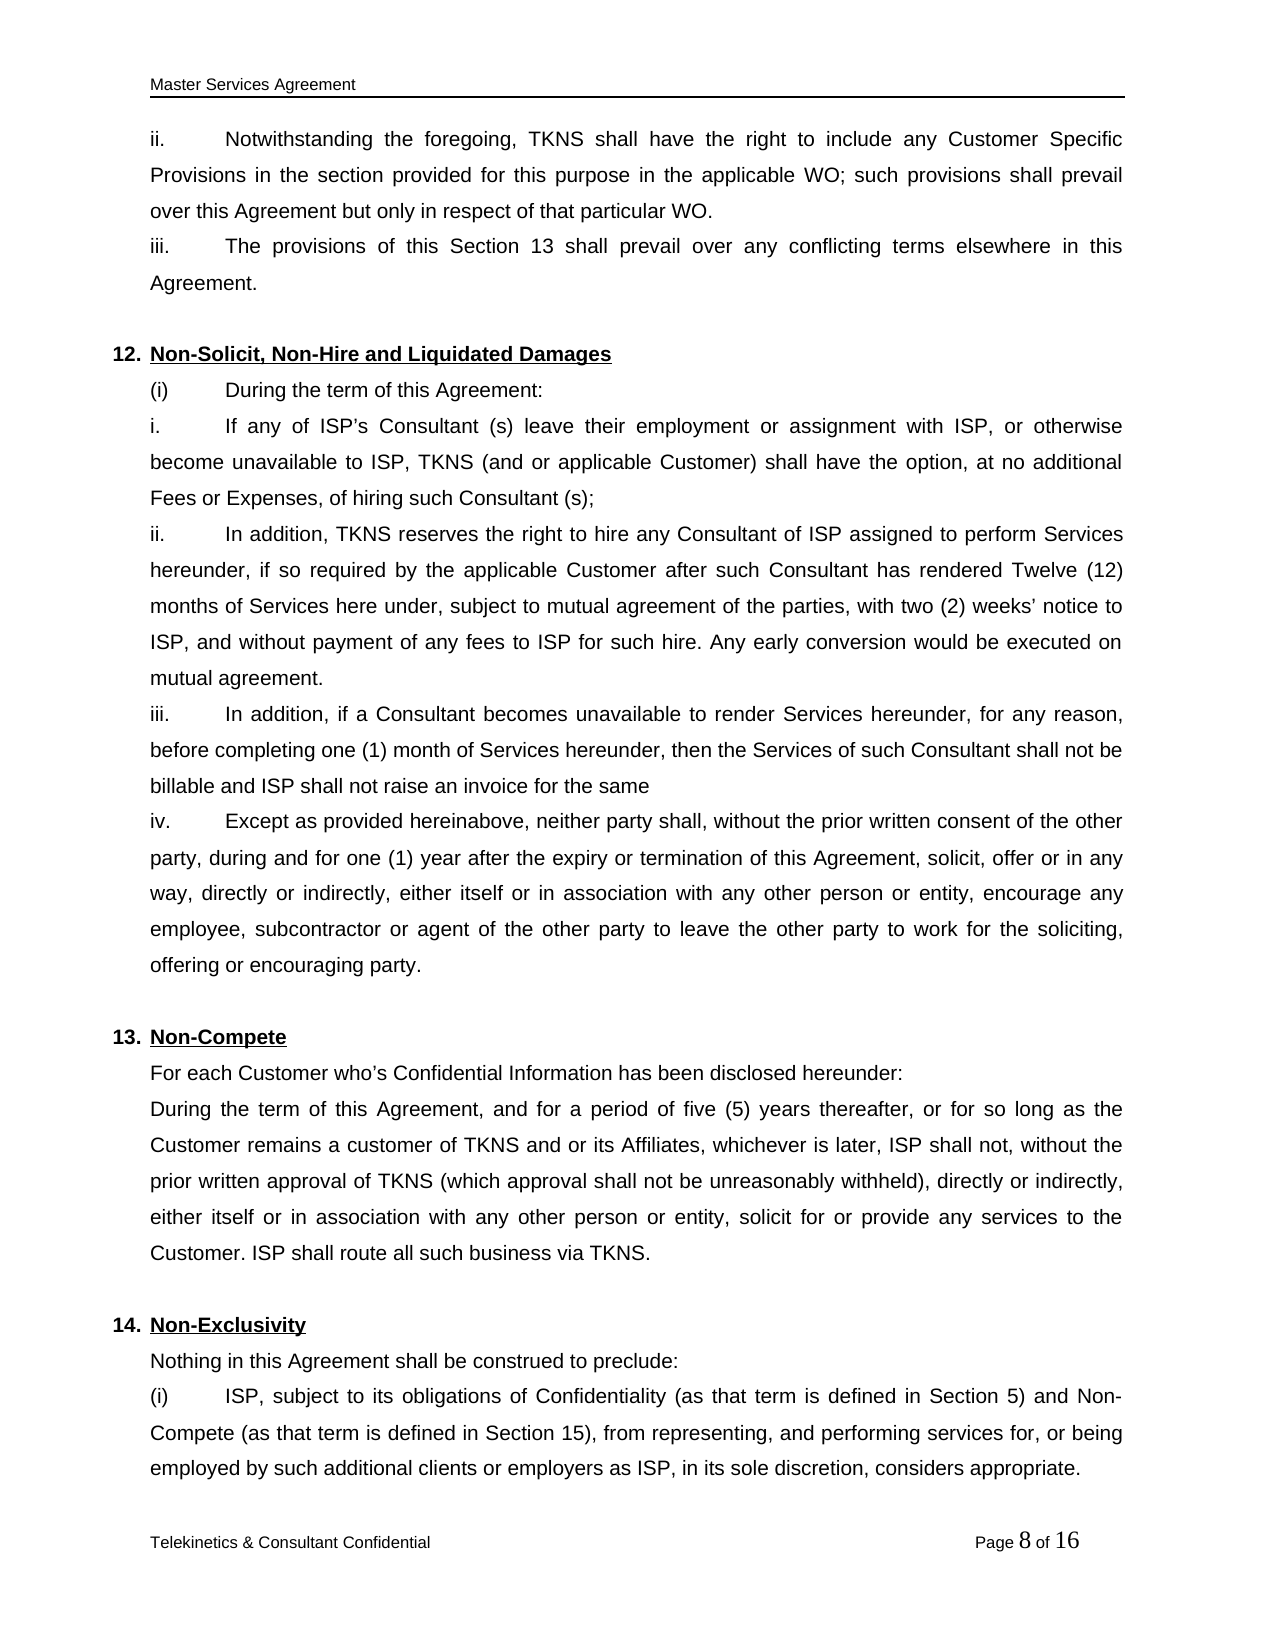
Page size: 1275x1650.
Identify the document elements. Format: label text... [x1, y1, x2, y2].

list In addition, if a Consultant becomes unavailable to render Services hereunder, for any reason, before completing one (1) month of Services hereunder, then the Services of such Consultant shall not be billable and ISP shall not raise an invoice for the same [150, 702, 1124, 797]
list The provisions of this Section 13 shall prevail over any conflicting terms elsewhere in this Agreement. [150, 234, 1124, 294]
list Notwithstanding the foregoing, TKNS shall have the right to include any Customer Specific Provisions in the section provided for this purpose in the applicable WO; such provisions shall prevail over this Agreement but only in respect of that particular WO. [150, 127, 1124, 222]
list In addition, TKNS reserves the right to hire any Consultant of ISP assigned to perform Services hereunder, if so required by the applicable Customer after such Consultant has rendered Twelve (12) months of Services here under, subject to mutual agreement of the parties, with two (2) weeks’ notice to ISP, and without payment of any fees to ISP for such hire. Any early conversion would be executed on mutual agreement. [150, 522, 1124, 689]
list During the term of this Agreement: [150, 378, 1124, 402]
text For each Customer who’s Confidential Information has been disclosed hereunder: [150, 1061, 1124, 1085]
text Nothing in this Agreement shall be construed to preclude: [150, 1348, 1124, 1372]
list Non-Exclusivity [112, 1312, 1124, 1336]
list Except as provided hereinabove, neither party shall, without the prior written consent of the other party, during and for one (1) year after the expiry or termination of this Agreement, solicit, offer or in any way, directly or indirectly, either itself or in association with any other person or entity, encourage any employee, subcontractor or agent of the other party to leave the other party to work for the soliciting, offering or encouraging party. [150, 809, 1124, 977]
list Non-Solicit, Non-Hire and Liquidated Damages [112, 342, 1124, 366]
list If any of ISP’s Consultant (s) leave their employment or assignment with ISP, or otherwise become unavailable to ISP, TKNS (and or applicable Customer) shall have the option, at no additional Fees or Expenses, of hiring such Consultant (s); [150, 414, 1124, 510]
list ISP, subject to its obligations of Confidentiality (as that term is defined in Section 5) and Non-Compete (as that term is defined in Section 15), from representing, and performing services for, or being employed by such additional clients or employers as ISP, in its sole discretion, considers appropriate. [150, 1384, 1124, 1480]
list Non-Compete [112, 1025, 1124, 1049]
text During the term of this Agreement, and for a period of five (5) years thereafter, or for so long as the Customer remains a customer of TKNS and or its Affiliates, whichever is later, ISP shall not, without the prior written approval of TKNS (which approval shall not be unreasonably withheld), directly or indirectly, either itself or in association with any other person or entity, solicit for or provide any services to the Customer. ISP shall route all such business via TKNS. [150, 1097, 1124, 1264]
